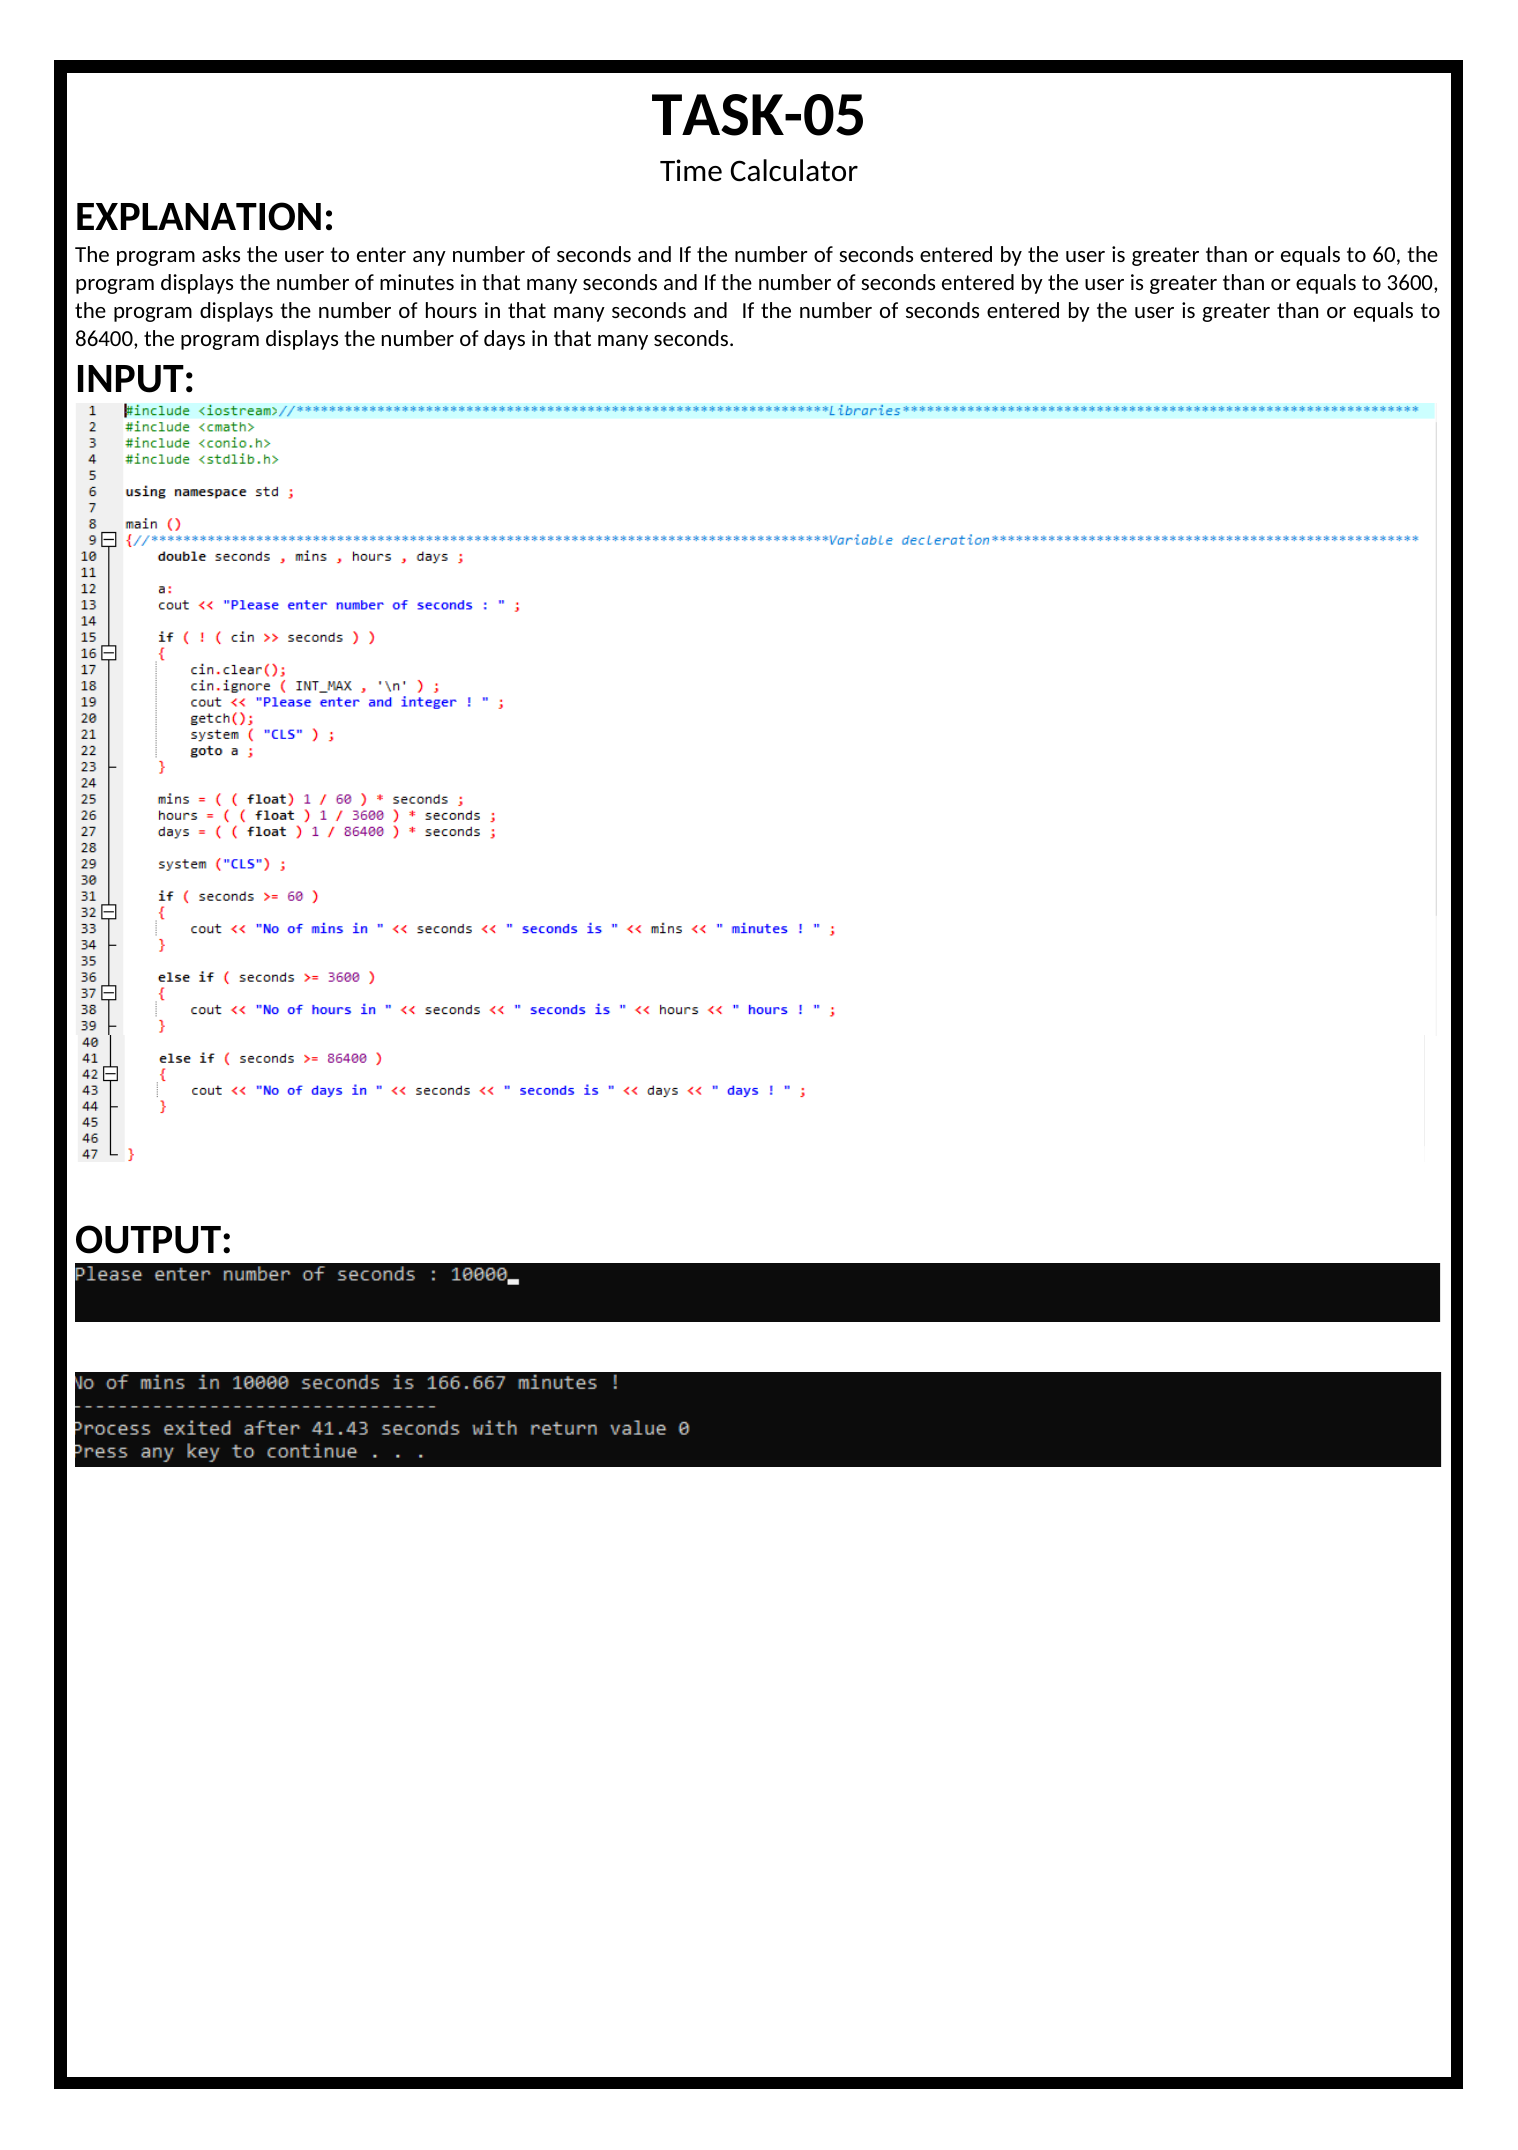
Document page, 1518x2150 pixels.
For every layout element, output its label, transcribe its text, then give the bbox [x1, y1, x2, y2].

text OUTPUT: [75, 1213, 1443, 1264]
picture [75, 1263, 1441, 1322]
picture [75, 1372, 1442, 1467]
text EXPLANATION: [75, 189, 1443, 240]
text Time Calculator [75, 151, 1443, 189]
text The program asks the user to enter any number of seconds and If the number of seconds entered by the user is greater than or equals to 60, the program displays the number of minutes in that many seconds and If the number of seconds entered by the user is greater than or equals to 3600, the program displays the number of hours in that many seconds and If the number of seconds entered by the user is greater than or equals to 86400, the program displays the number of days in that many seconds. [75, 240, 1443, 352]
text INPUT: [75, 352, 1443, 403]
text TASK-05 [75, 75, 1443, 151]
picture [75, 403, 1437, 1162]
